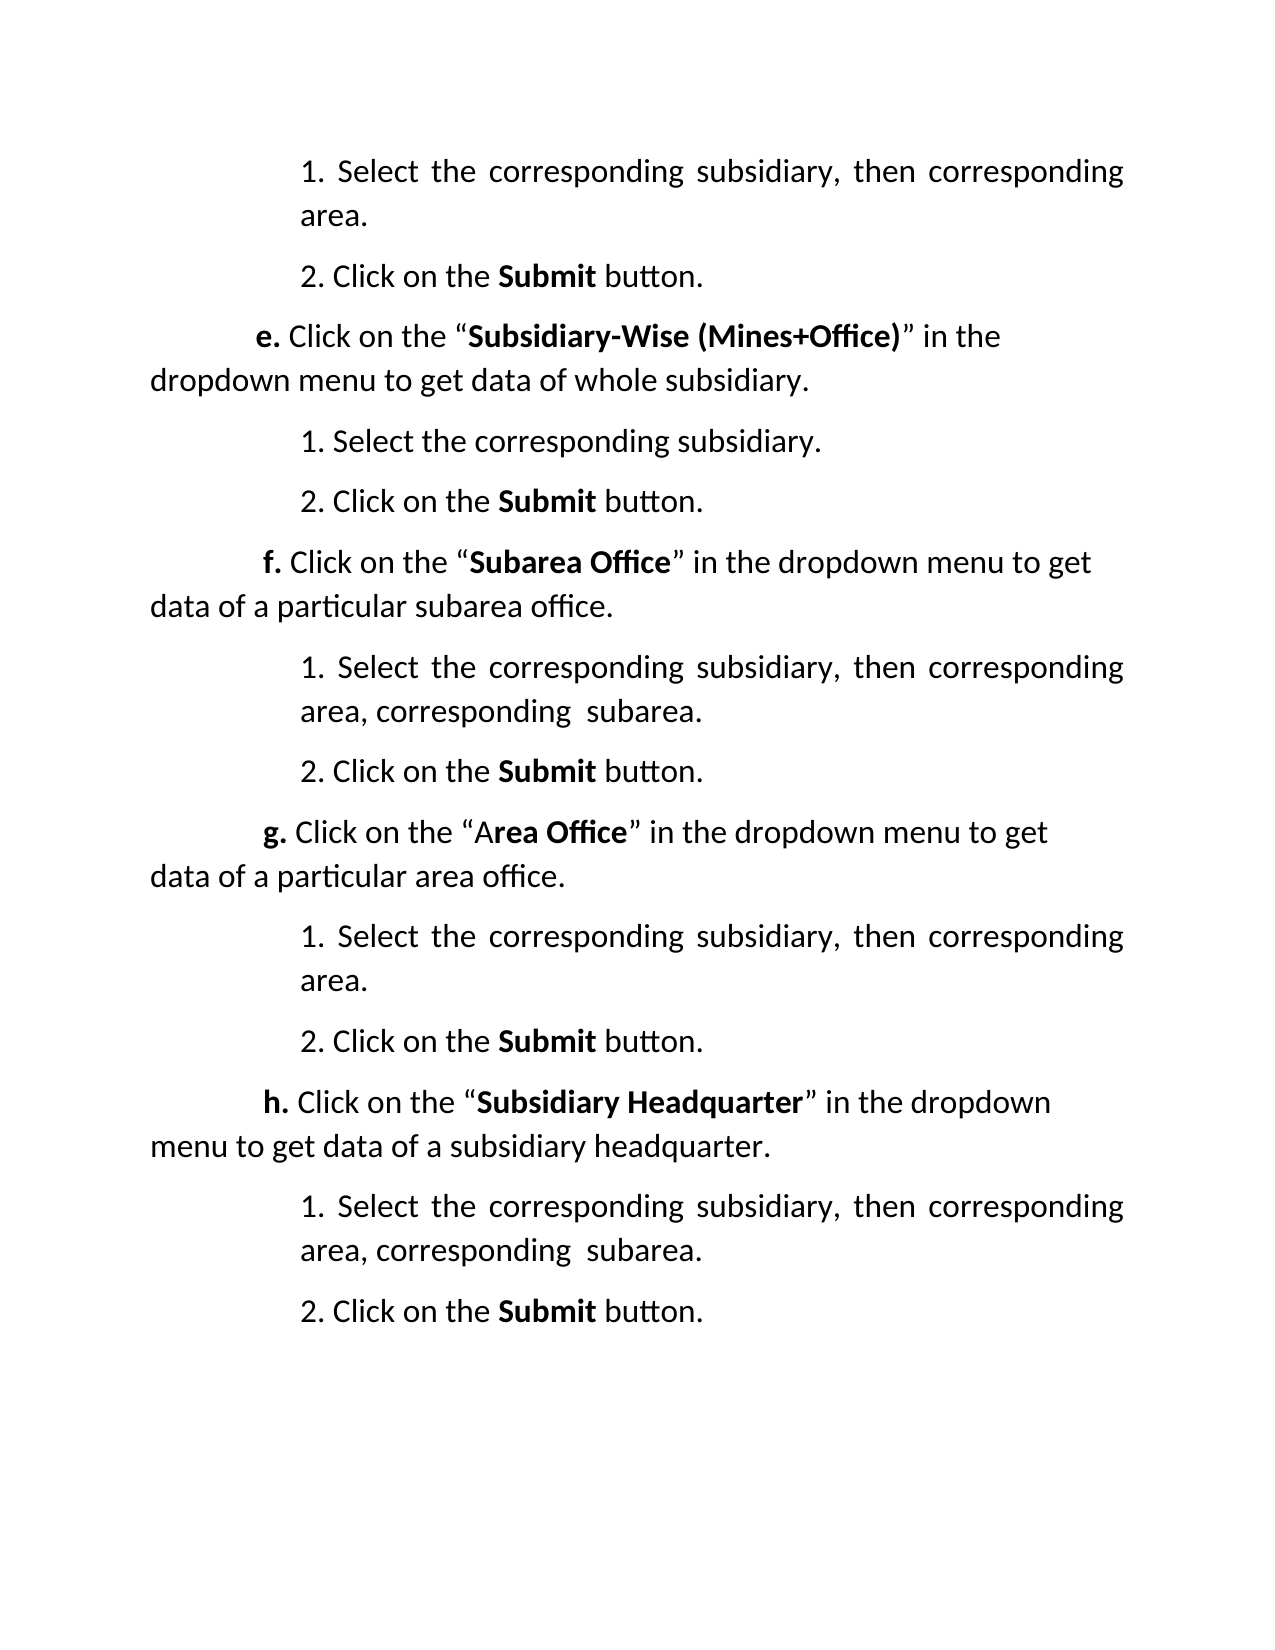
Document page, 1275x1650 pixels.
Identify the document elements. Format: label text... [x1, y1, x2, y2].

text h. Click on the “Subsidiary Headquarter” in the dropdown menu to get data of a subsidiary headquarter. [150, 1081, 1125, 1165]
text 1. Select the corresponding subsidiary, then corresponding area. [300, 150, 1125, 235]
text 2. Click on the Submit button. [300, 750, 1125, 791]
text f. Click on the “Subarea Office” in the dropdown menu to get data of a particular subarea office. [150, 541, 1125, 626]
text 1. Select the corresponding subsidiary, then corresponding area. [300, 915, 1125, 1000]
text e. Click on the “Subsidiary-Wise (Mines+Office)” in the dropdown menu to get data of whole subsidiary. [150, 315, 1125, 400]
text g. Click on the “Area Office” in the dropdown menu to get data of a particular area office. [150, 811, 1125, 896]
text 2. Click on the Submit button. [300, 1020, 1125, 1061]
text 1. Select the corresponding subsidiary, then corresponding area, corresponding subarea. [300, 646, 1125, 730]
text 1. Select the corresponding subsidiary. [300, 420, 1125, 461]
text 1. Select the corresponding subsidiary, then corresponding area, corresponding subarea. [300, 1185, 1125, 1270]
text 2. Click on the Submit button. [300, 254, 1125, 295]
text 2. Click on the Submit button. [300, 1290, 1125, 1331]
text 2. Click on the Submit button. [300, 480, 1125, 521]
